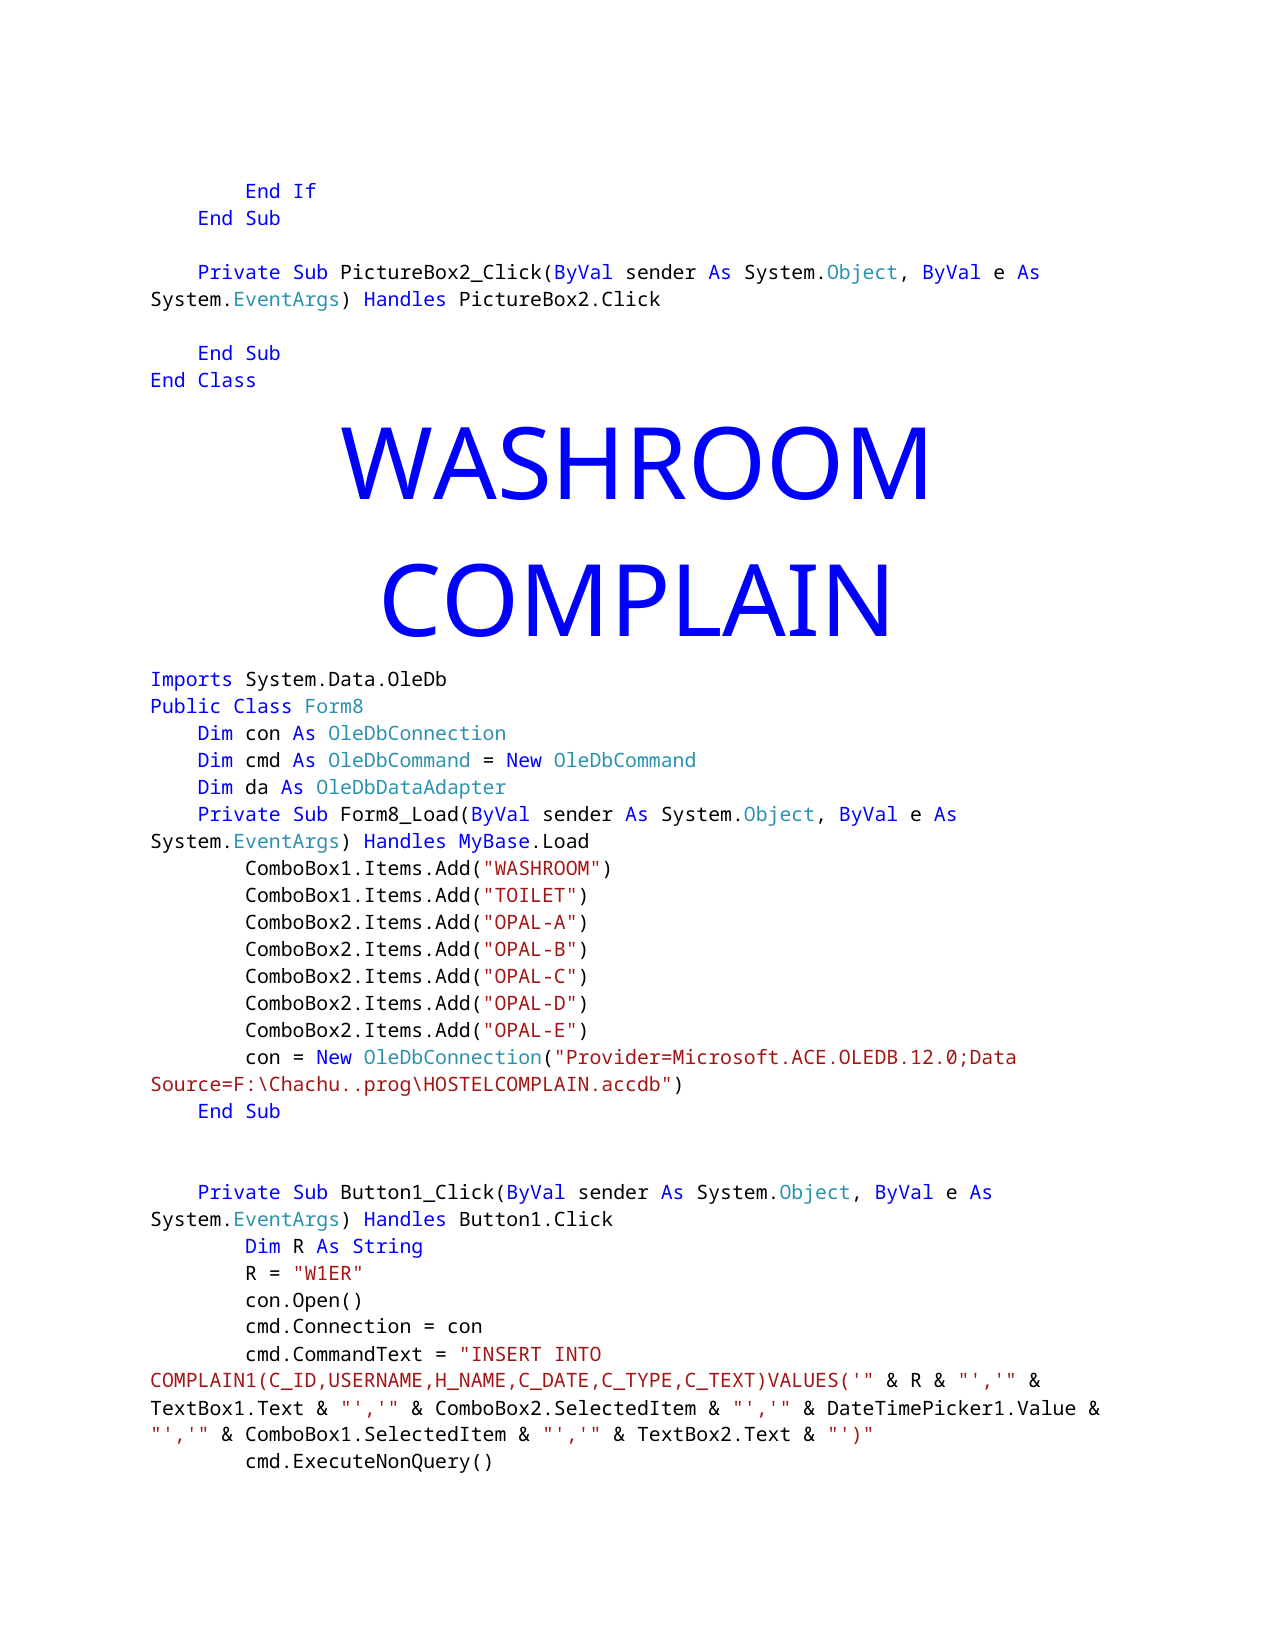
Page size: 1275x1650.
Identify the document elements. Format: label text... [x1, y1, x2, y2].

text ComboBox2.Items.Add("OPAL-A") [150, 908, 1125, 935]
text Dim cmd As OleDbCommand = New OleDbCommand [150, 746, 1125, 773]
text Dim con As OleDbConnection [150, 719, 1125, 746]
text End If [150, 177, 1125, 204]
text End Sub [150, 204, 1125, 231]
text Private Sub PictureBox2_Click(ByVal sender As System.Object, ByVal e As System.EventArgs) Handles PictureBox2.Click [150, 258, 1125, 312]
text ComboBox2.Items.Add("OPAL-E") [150, 1016, 1125, 1043]
text Imports System.Data.OleDb [150, 665, 1125, 692]
text Dim da As OleDbDataAdapter [150, 773, 1125, 800]
text cmd.Connection = con [150, 1313, 1125, 1340]
text cmd.CommandText = "INSERT INTO COMPLAIN1(C_ID,USERNAME,H_NAME,C_DATE,C_TYPE,C_TEXT)VALUES('" & R & "','" & TextBox1.Text & "','" & ComboBox2.SelectedItem & "','" & DateTimePicker1.Value & "','" & ComboBox1.SelectedItem & "','" & TextBox2.Text & "')" [150, 1340, 1125, 1448]
text ComboBox1.Items.Add("TOILET") [150, 881, 1125, 908]
text End Sub [150, 1097, 1125, 1124]
text ComboBox2.Items.Add("OPAL-C") [150, 962, 1125, 989]
text cmd.ExecuteNonQuery() [150, 1448, 1125, 1475]
text ComboBox2.Items.Add("OPAL-B") [150, 935, 1125, 962]
text End Class [150, 366, 1125, 393]
text Private Sub Form8_Load(ByVal sender As System.Object, ByVal e As System.EventArgs) Handles MyBase.Load [150, 800, 1125, 854]
text Public Class Form8 [150, 692, 1125, 719]
text Dim R As String [150, 1232, 1125, 1259]
text R = "W1ER" [150, 1259, 1125, 1286]
text con = New OleDbConnection("Provider=Microsoft.ACE.OLEDB.12.0;Data Source=F:\Chachu..prog\HOSTELCOMPLAIN.accdb") [150, 1043, 1125, 1097]
text ComboBox2.Items.Add("OPAL-D") [150, 989, 1125, 1016]
text con.Open() [150, 1286, 1125, 1313]
text WASHROOM COMPLAIN [150, 393, 1125, 665]
text ComboBox1.Items.Add("WASHROOM") [150, 854, 1125, 881]
text End Sub [150, 339, 1125, 366]
text Private Sub Button1_Click(ByVal sender As System.Object, ByVal e As System.EventArgs) Handles Button1.Click [150, 1178, 1125, 1232]
